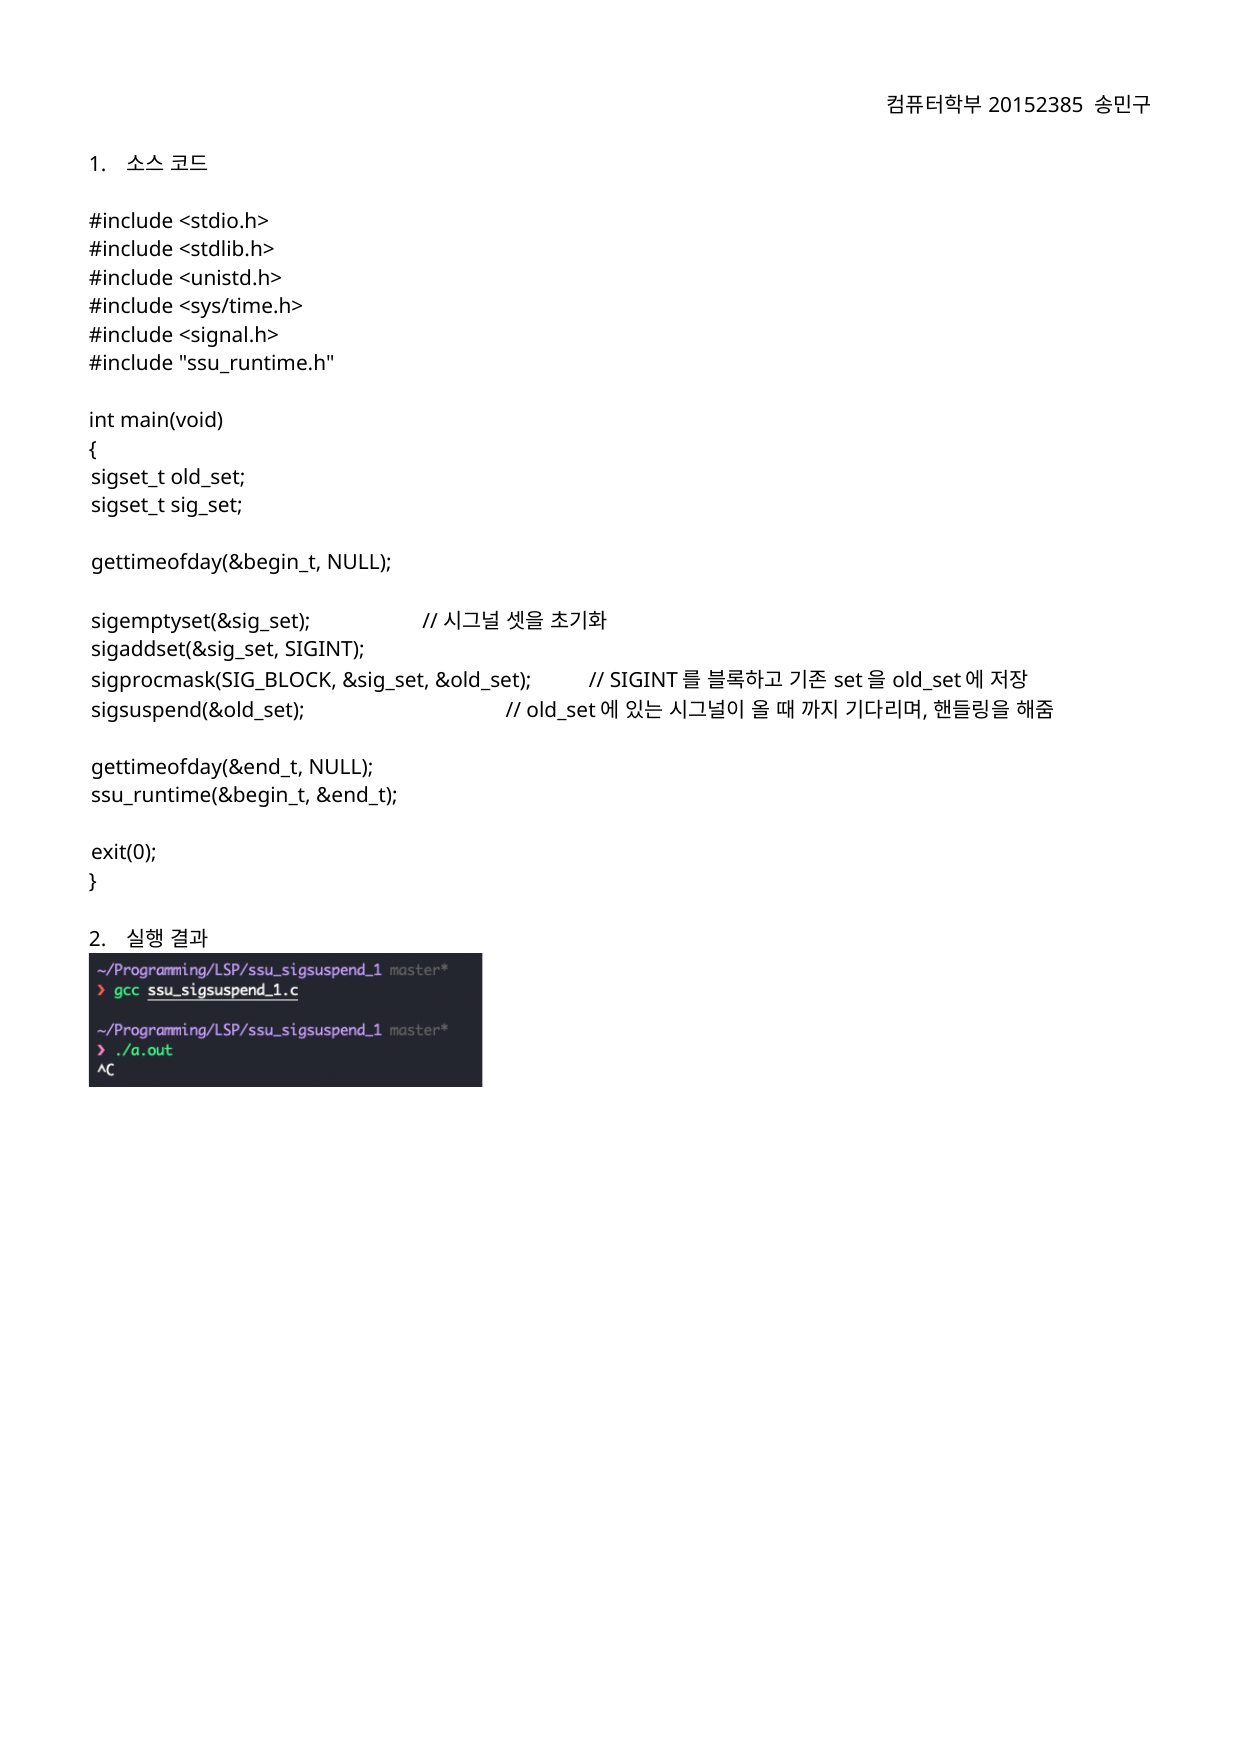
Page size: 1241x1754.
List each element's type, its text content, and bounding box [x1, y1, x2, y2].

text sigset_t old_set; [89, 462, 1152, 491]
list 소스 코드 [89, 147, 1152, 178]
text #include <signal.h> [89, 320, 1152, 348]
text #include "ssu_runtime.h" [89, 348, 1152, 377]
text #include <stdlib.h> [89, 234, 1152, 263]
picture [88, 953, 483, 1087]
text exit(0); [89, 837, 1152, 866]
text sigsuspend(&old_set); // old_set에 있는 시그널이 올 때 까지 기다리며, 핸들링을 해줌 [89, 693, 1152, 724]
text #include <sys/time.h> [89, 291, 1152, 320]
text sigprocmask(SIG_BLOCK, &sig_set, &old_set); // SIGINT를 블록하고 기존 set을 old_set에 저장 [89, 663, 1152, 693]
text gettimeofday(&begin_t, NULL); [89, 547, 1152, 576]
text #include <stdio.h> [89, 206, 1152, 234]
text #include <unistd.h> [89, 263, 1152, 291]
text sigaddset(&sig_set, SIGINT); [89, 634, 1152, 663]
text sigemptyset(&sig_set); // 시그널 셋을 초기화 [89, 604, 1152, 634]
text ssu_runtime(&begin_t, &end_t); [89, 781, 1152, 809]
text 컴퓨터학부 20152385 송민구 [89, 89, 1152, 119]
text int main(void) [89, 405, 1152, 434]
text sigset_t sig_set; [89, 491, 1152, 519]
text { [89, 434, 1152, 462]
list 실행 결과 [89, 923, 1152, 953]
text } [89, 866, 1152, 894]
text gettimeofday(&end_t, NULL); [89, 752, 1152, 781]
